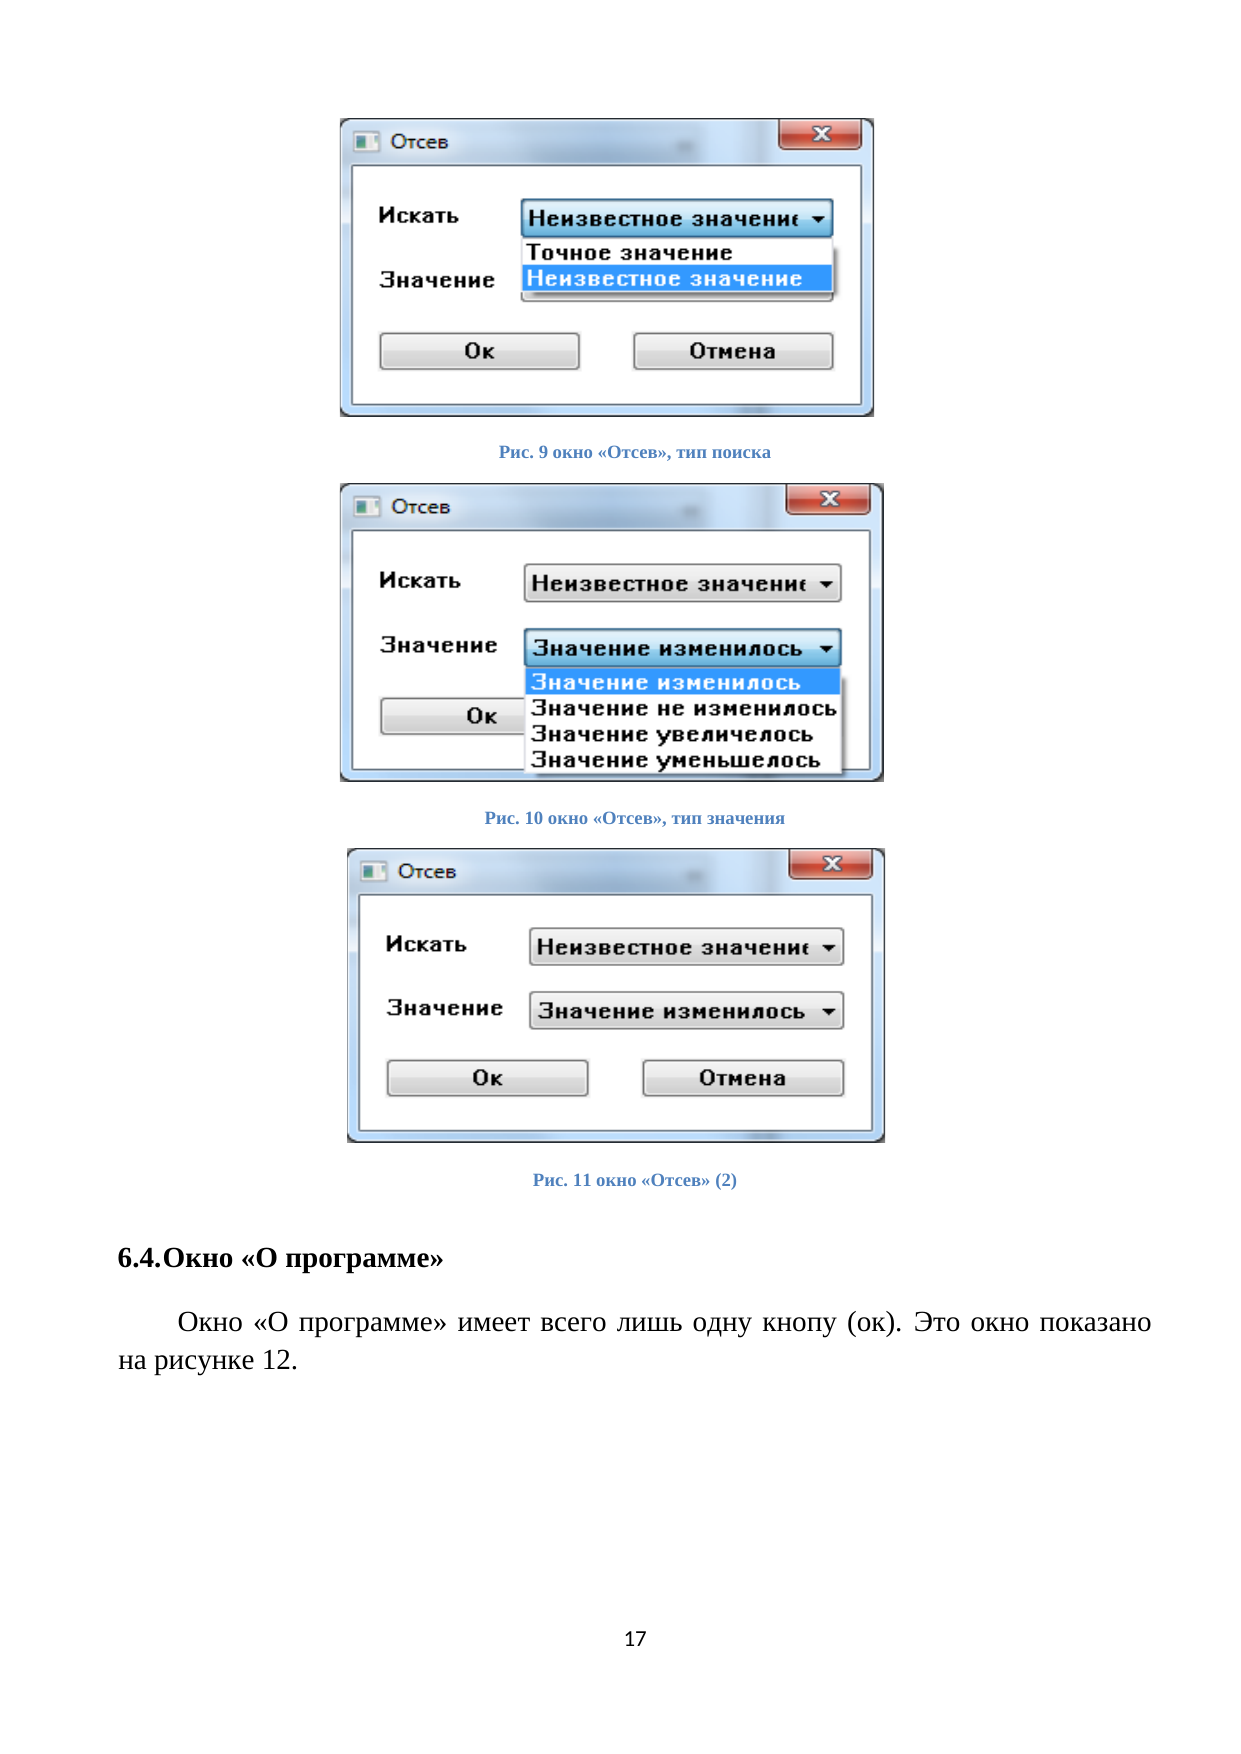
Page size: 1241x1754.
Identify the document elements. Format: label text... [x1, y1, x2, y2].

picture [339, 483, 884, 782]
text Окно «О программе» имеет всего лишь одну кнопу (ок). Это окно показано на рисунке 12. [118, 1304, 1152, 1376]
picture [339, 118, 875, 417]
text Рис. 11 окно «Отсев» (2) [118, 1169, 1152, 1190]
picture [347, 848, 886, 1143]
subtitle Окно «О программе» [117, 1240, 1152, 1274]
text Рис. 9 окно «Отсев», тип поиска [118, 441, 1152, 463]
text Рис. 10 окно «Отсев», тип значения [118, 807, 1152, 828]
